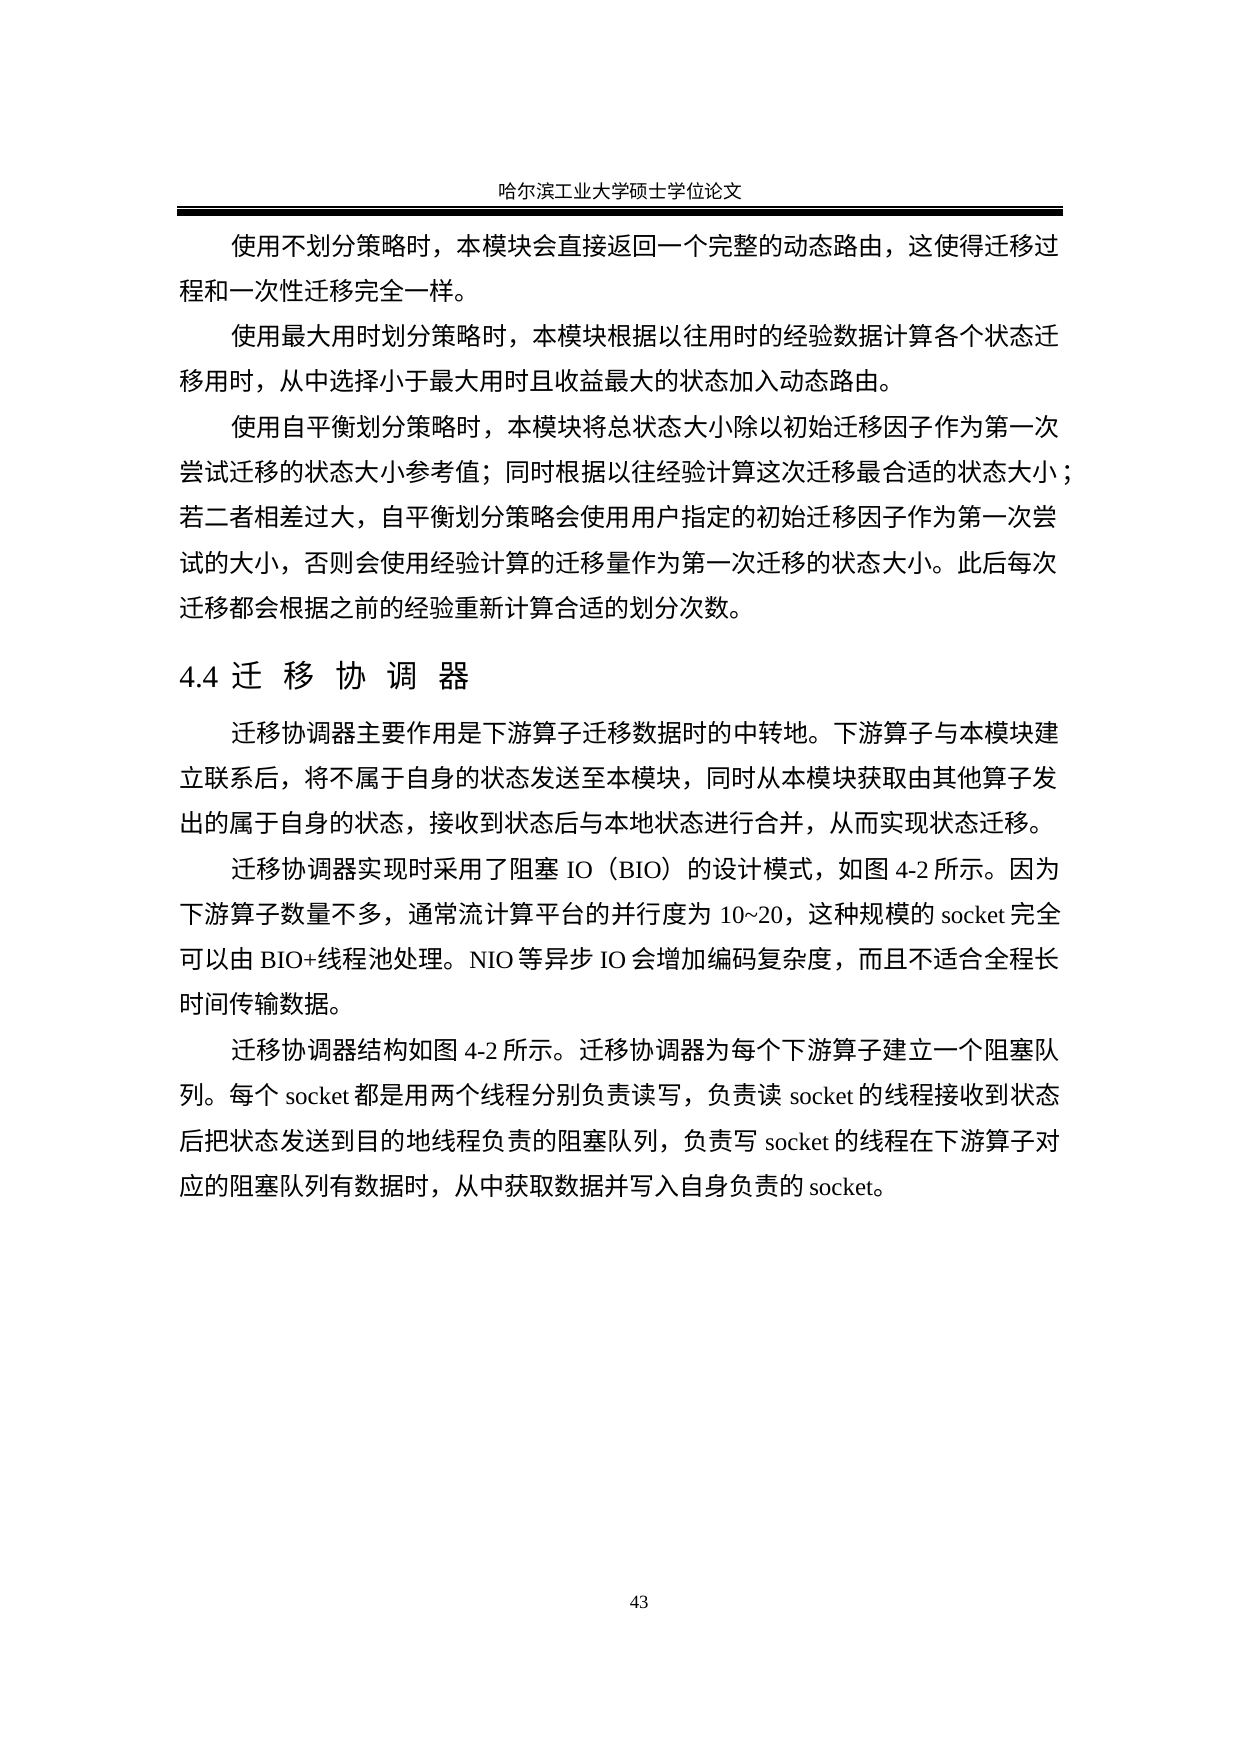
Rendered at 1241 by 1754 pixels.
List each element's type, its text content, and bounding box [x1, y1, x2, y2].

text 使用自平衡划分策略时，本模块将总状态大小除以初始迁移因子作为第一次尝试迁移的状态大小参考值；同时根据以往经验计算这次迁移最合适的状态大小；若二者相差过大，自平衡划分策略会使用用户指定的初始迁移因子作为第一次尝试的大小，否则会使用经验计算的迁移量作为第一次迁移的状态大小。此后每次迁移都会根据之前的经验重新计算合适的划分次数。 [179, 407, 1061, 625]
text 迁移协调器主要作用是下游算子迁移数据时的中转地。下游算子与本模块建立联系后，将不属于自身的状态发送至本模块，同时从本模块获取由其他算子发出的属于自身的状态，接收到状态后与本地状态进行合并，从而实现状态迁移。 [179, 713, 1061, 840]
text 迁移协调器实现时采用了阻塞IO（BIO）的设计模式，如图4-2所示。因为下游算子数量不多，通常流计算平台的并行度为10~20，这种规模的socket完全可以由BIO+线程池处理。NIO等异步IO会增加编码复杂度，而且不适合全程长时间传输数据。 [179, 849, 1061, 1021]
text 使用最大用时划分策略时，本模块根据以往用时的经验数据计算各个状态迁移用时，从中选择小于最大用时且收益最大的状态加入动态路由。 [179, 317, 1061, 398]
text 迁移协调器结构如图4-2所示。迁移协调器为每个下游算子建立一个阻塞队列。每个socket都是用两个线程分别负责读写，负责读socket的线程接收到状态后把状态发送到目的地线程负责的阻塞队列，负责写socket的线程在下游算子对应的阻塞队列有数据时，从中获取数据并写入自身负责的socket。 [179, 1030, 1061, 1202]
text 使用不划分策略时，本模块会直接返回一个完整的动态路由，这使得迁移过程和一次性迁移完全一样。 [179, 226, 1061, 307]
subtitle 迁移协调器 [179, 634, 1061, 713]
